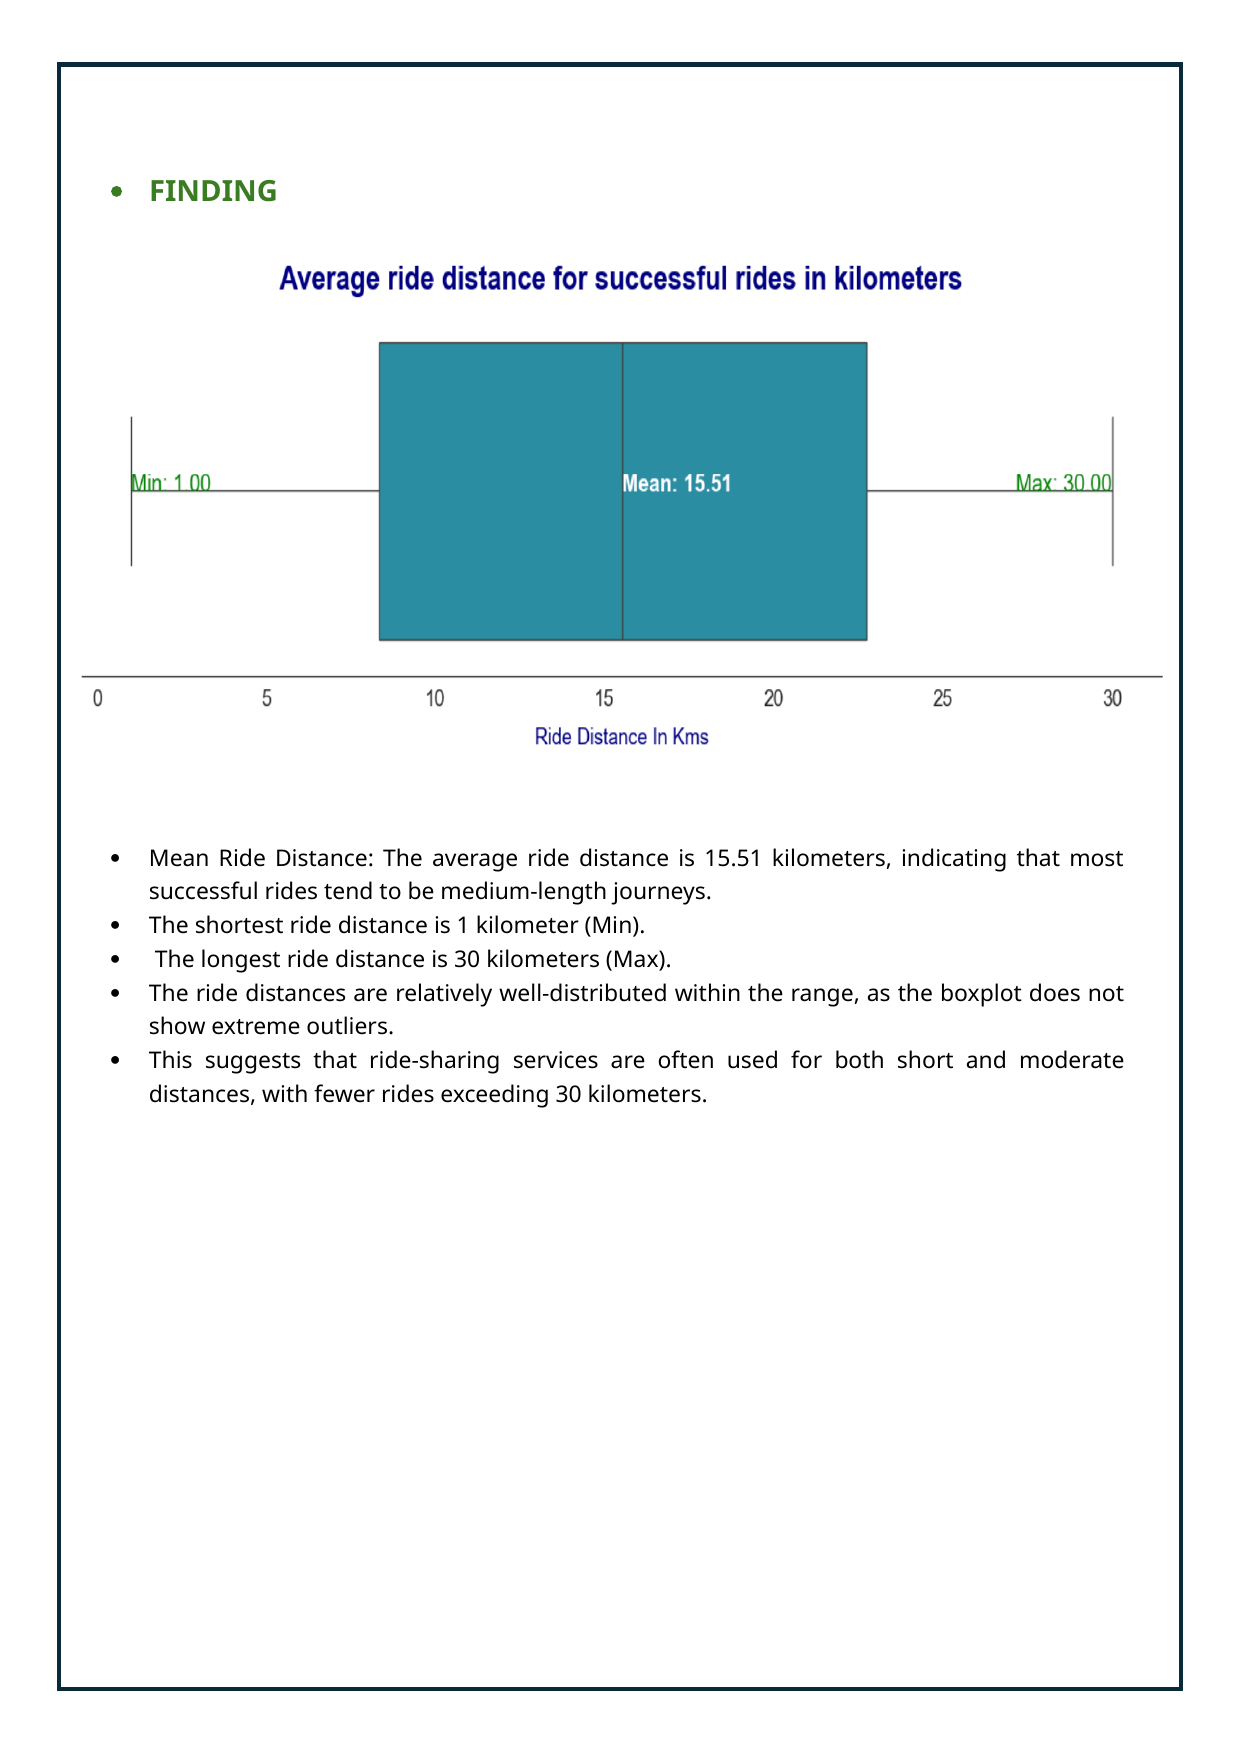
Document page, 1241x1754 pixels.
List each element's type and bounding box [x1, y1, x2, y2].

picture [75, 253, 1166, 756]
